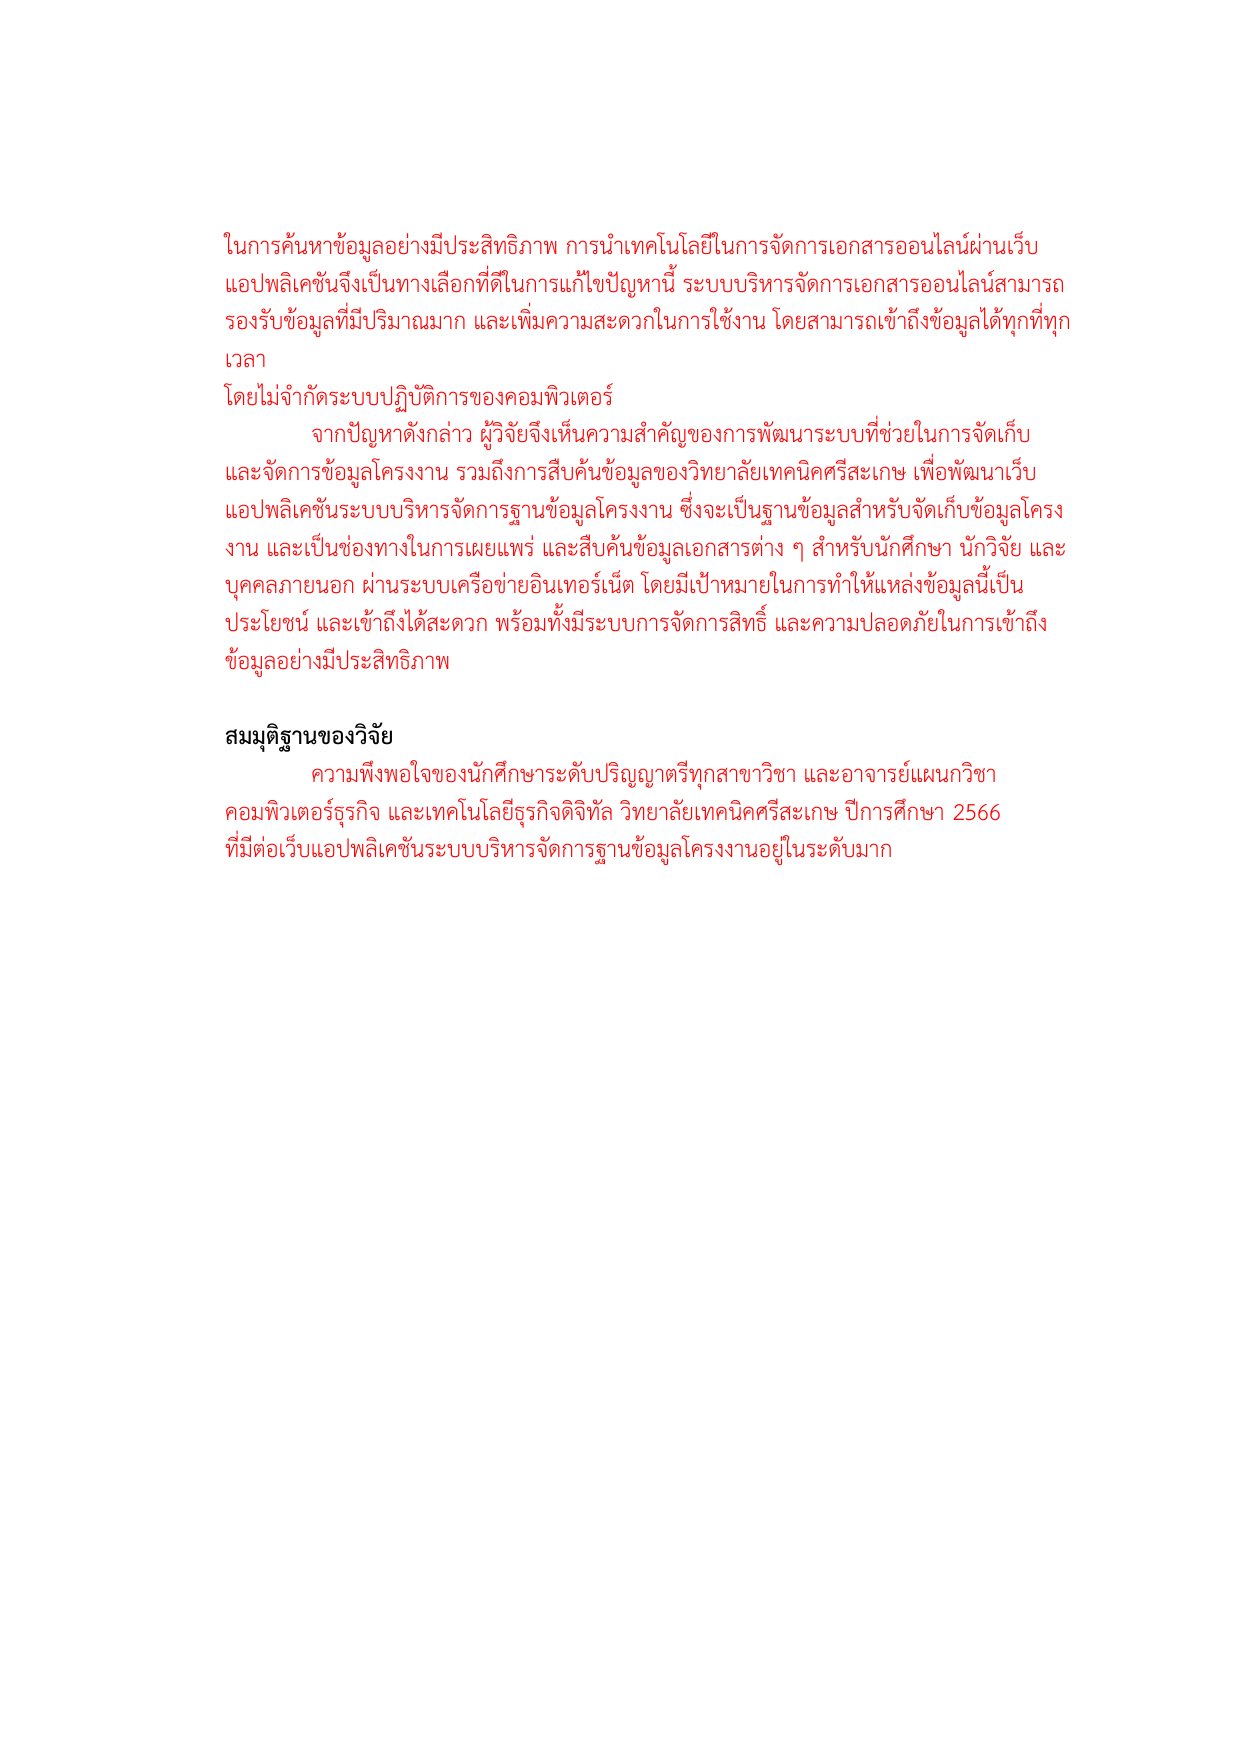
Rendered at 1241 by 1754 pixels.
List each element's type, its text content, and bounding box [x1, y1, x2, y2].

text จากปัญหาดังกล่าว ผู้วิจัยจึงเห็นความสำคัญของการพัฒนาระบบที่ช่วยในการจัดเก็บ และจัดการข้อมูลโครงงาน รวมถึงการสืบค้นข้อมูลของวิทยาลัยเทคนิคศรีสะเกษ เพื่อพัฒนาเว็บแอปพลิเคชันระบบบริหารจัดการฐานข้อมูลโครงงาน ซึ่งจะเป็นฐานข้อมูลสำหรับจัดเก็บข้อมูลโครงงาน และเป็นช่องทางในการเผยแพร่ และสืบค้นข้อมูลเอกสารต่าง ๆ สำหรับนักศึกษา นักวิจัย และบุคคลภายนอก ผ่านระบบเครือข่ายอินเทอร์เน็ต โดยมีเป้าหมายในการทำให้แหล่งข้อมูลนี้เป็นประโยชน์ และเข้าถึงได้สะดวก พร้อมทั้งมีระบบการจัดการสิทธิ์ และความปลอดภัยในการเข้าถึงข้อมูลอย่างมีประสิทธิภาพ [225, 413, 1090, 677]
text สมมุติฐานของวิจัย [225, 715, 1090, 753]
text ความพึงพอใจของนักศึกษาระดับปริญญาตรีทุกสาขาวิชา และอาจารย์แผนกวิชาคอมพิวเตอร์ธุรกิจ และเทคโนโลยีธุรกิจดิจิทัล วิทยาลัยเทคนิคศรีสะเกษ ปีการศึกษา 2566 ที่มีต่อเว็บแอปพลิเคชันระบบบริหารจัดการฐานข้อมูลโครงงานอยู่ในระดับมาก [225, 753, 1090, 866]
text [225, 225, 1090, 413]
